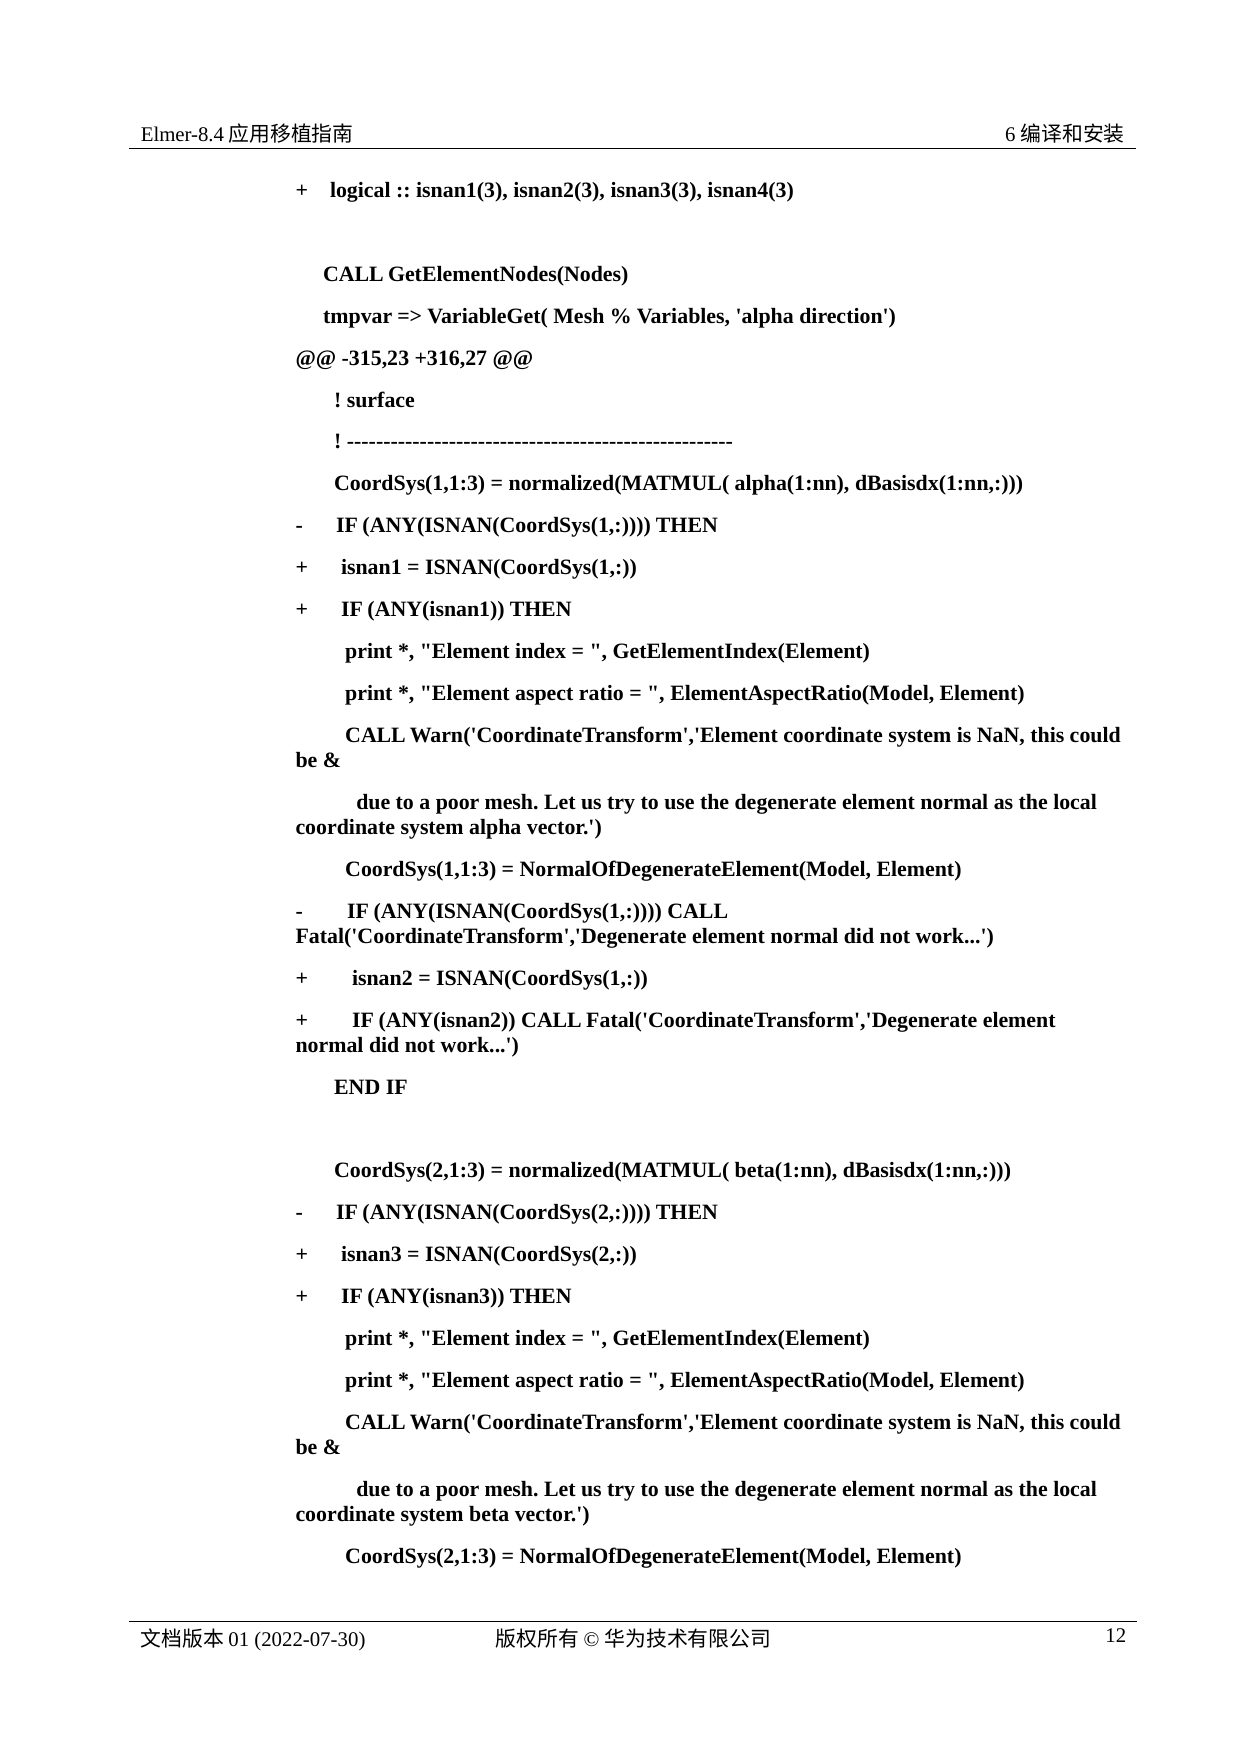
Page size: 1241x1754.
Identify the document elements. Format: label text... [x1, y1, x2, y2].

text ! ----------------------------------------------------- [295, 428, 1122, 454]
text tmpvar => VariableGet( Mesh % Variables, 'alpha direction') [295, 303, 1122, 328]
text print *, "Element aspect ratio = ", ElementAspectRatio(Model, Element) [295, 680, 1122, 705]
text print *, "Element aspect ratio = ", ElementAspectRatio(Model, Element) [295, 1367, 1122, 1392]
text + IF (ANY(isnan1)) THEN [295, 596, 1122, 621]
text @@ -315,23 +316,27 @@ [295, 345, 1122, 370]
text due to a poor mesh. Let us try to use the degenerate element normal as the local coordinate system alpha vector.') [295, 789, 1122, 839]
text + logical :: isnan1(3), isnan2(3), isnan3(3), isnan4(3) [295, 177, 1122, 202]
text CALL GetElementNodes(Nodes) [295, 261, 1122, 286]
text + isnan2 = ISNAN(CoordSys(1,:)) [295, 965, 1122, 990]
text + IF (ANY(isnan3)) THEN [295, 1283, 1122, 1308]
text print *, "Element index = ", GetElementIndex(Element) [295, 638, 1122, 663]
text END IF [295, 1074, 1122, 1099]
text + IF (ANY(isnan2)) CALL Fatal('CoordinateTransform','Degenerate element normal did not work...') [295, 1007, 1122, 1057]
text + isnan3 = ISNAN(CoordSys(2,:)) [295, 1241, 1122, 1266]
text - IF (ANY(ISNAN(CoordSys(1,:)))) THEN [295, 512, 1122, 537]
text CoordSys(1,1:3) = NormalOfDegenerateElement(Model, Element) [295, 856, 1122, 881]
text - IF (ANY(ISNAN(CoordSys(1,:)))) CALL Fatal('CoordinateTransform','Degenerate element normal did not work...') [295, 898, 1122, 948]
text print *, "Element index = ", GetElementIndex(Element) [295, 1325, 1122, 1350]
text due to a poor mesh. Let us try to use the degenerate element normal as the local coordinate system beta vector.') [295, 1476, 1122, 1526]
text CALL Warn('CoordinateTransform','Element coordinate system is NaN, this could be & [295, 722, 1122, 772]
text CoordSys(1,1:3) = normalized(MATMUL( alpha(1:nn), dBasisdx(1:nn,:))) [295, 470, 1122, 496]
text ! surface [295, 387, 1122, 412]
text CALL Warn('CoordinateTransform','Element coordinate system is NaN, this could be & [295, 1409, 1122, 1459]
text + isnan1 = ISNAN(CoordSys(1,:)) [295, 554, 1122, 579]
text CoordSys(2,1:3) = normalized(MATMUL( beta(1:nn), dBasisdx(1:nn,:))) [295, 1157, 1122, 1183]
text - IF (ANY(ISNAN(CoordSys(2,:)))) THEN [295, 1199, 1122, 1224]
text CoordSys(2,1:3) = NormalOfDegenerateElement(Model, Element) [295, 1543, 1122, 1568]
